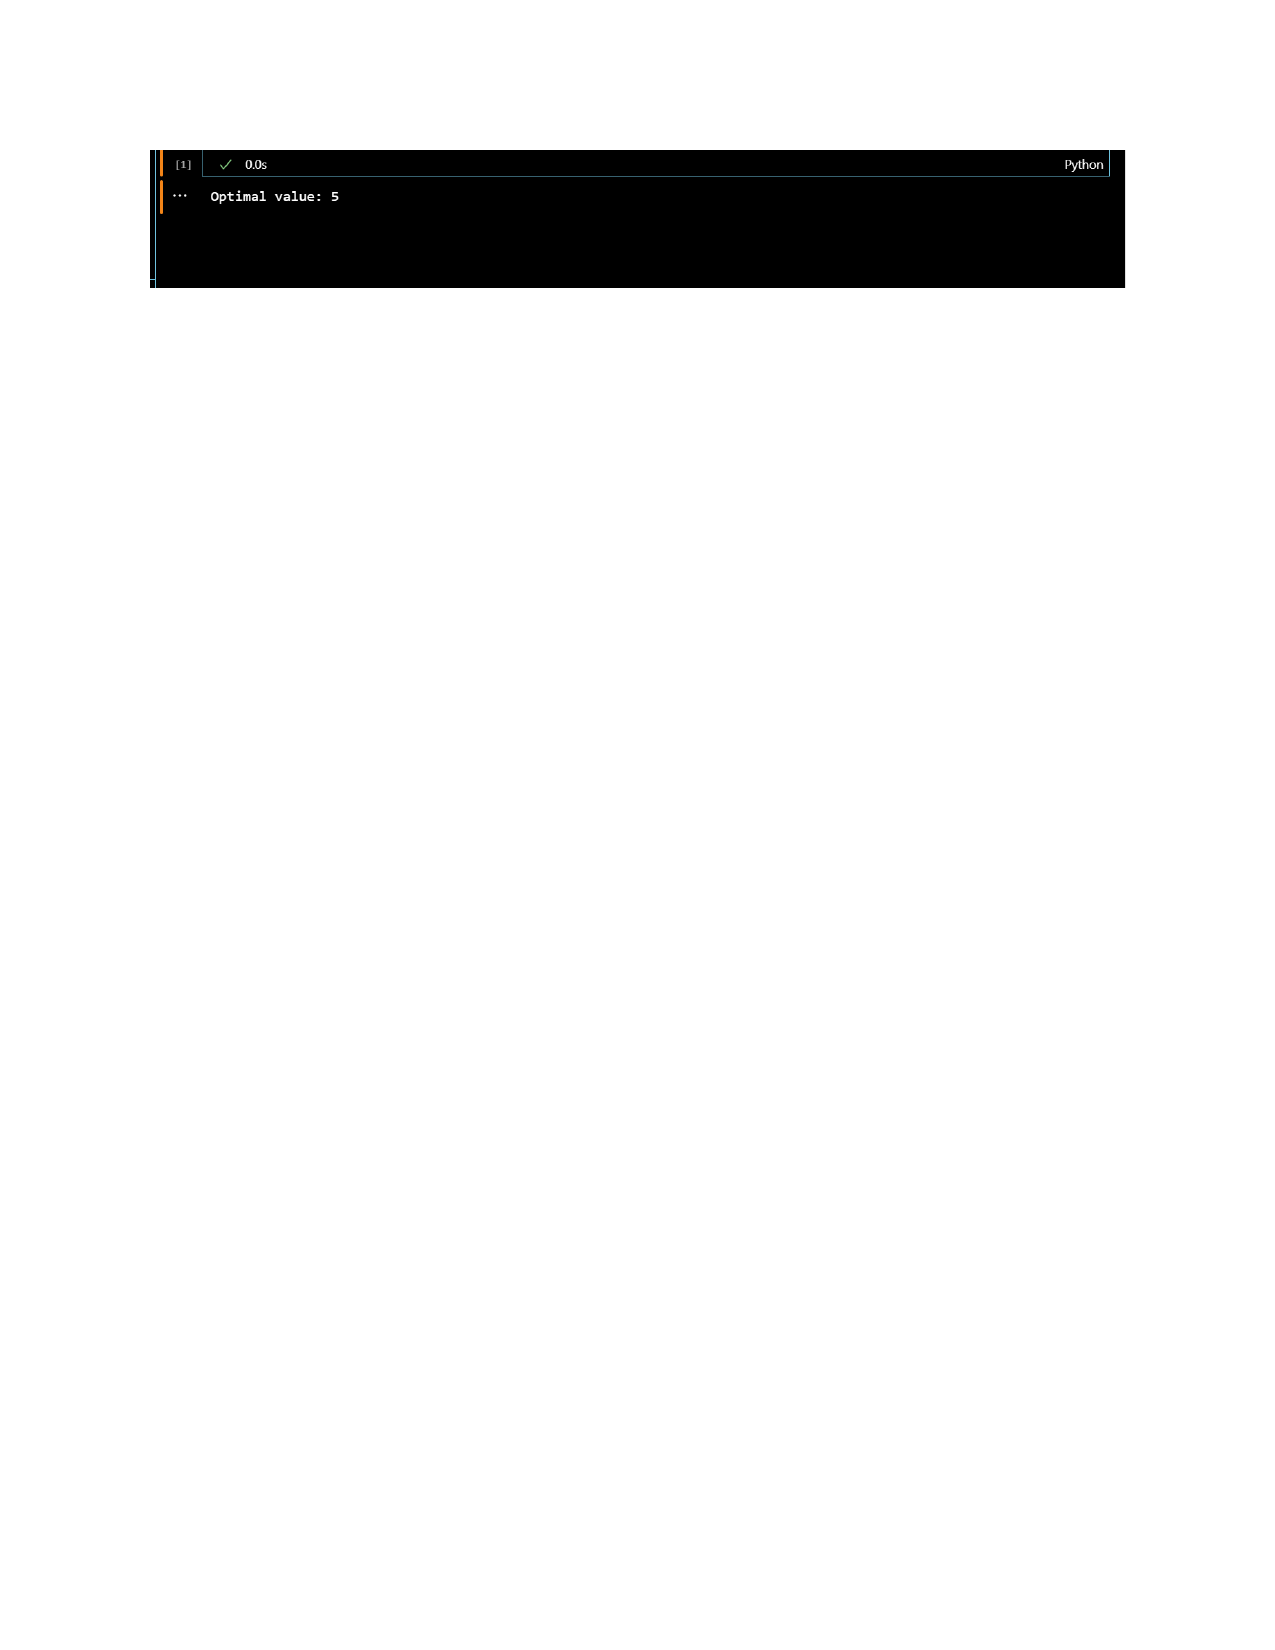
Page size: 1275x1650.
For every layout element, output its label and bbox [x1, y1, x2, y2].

picture [150, 150, 1125, 288]
